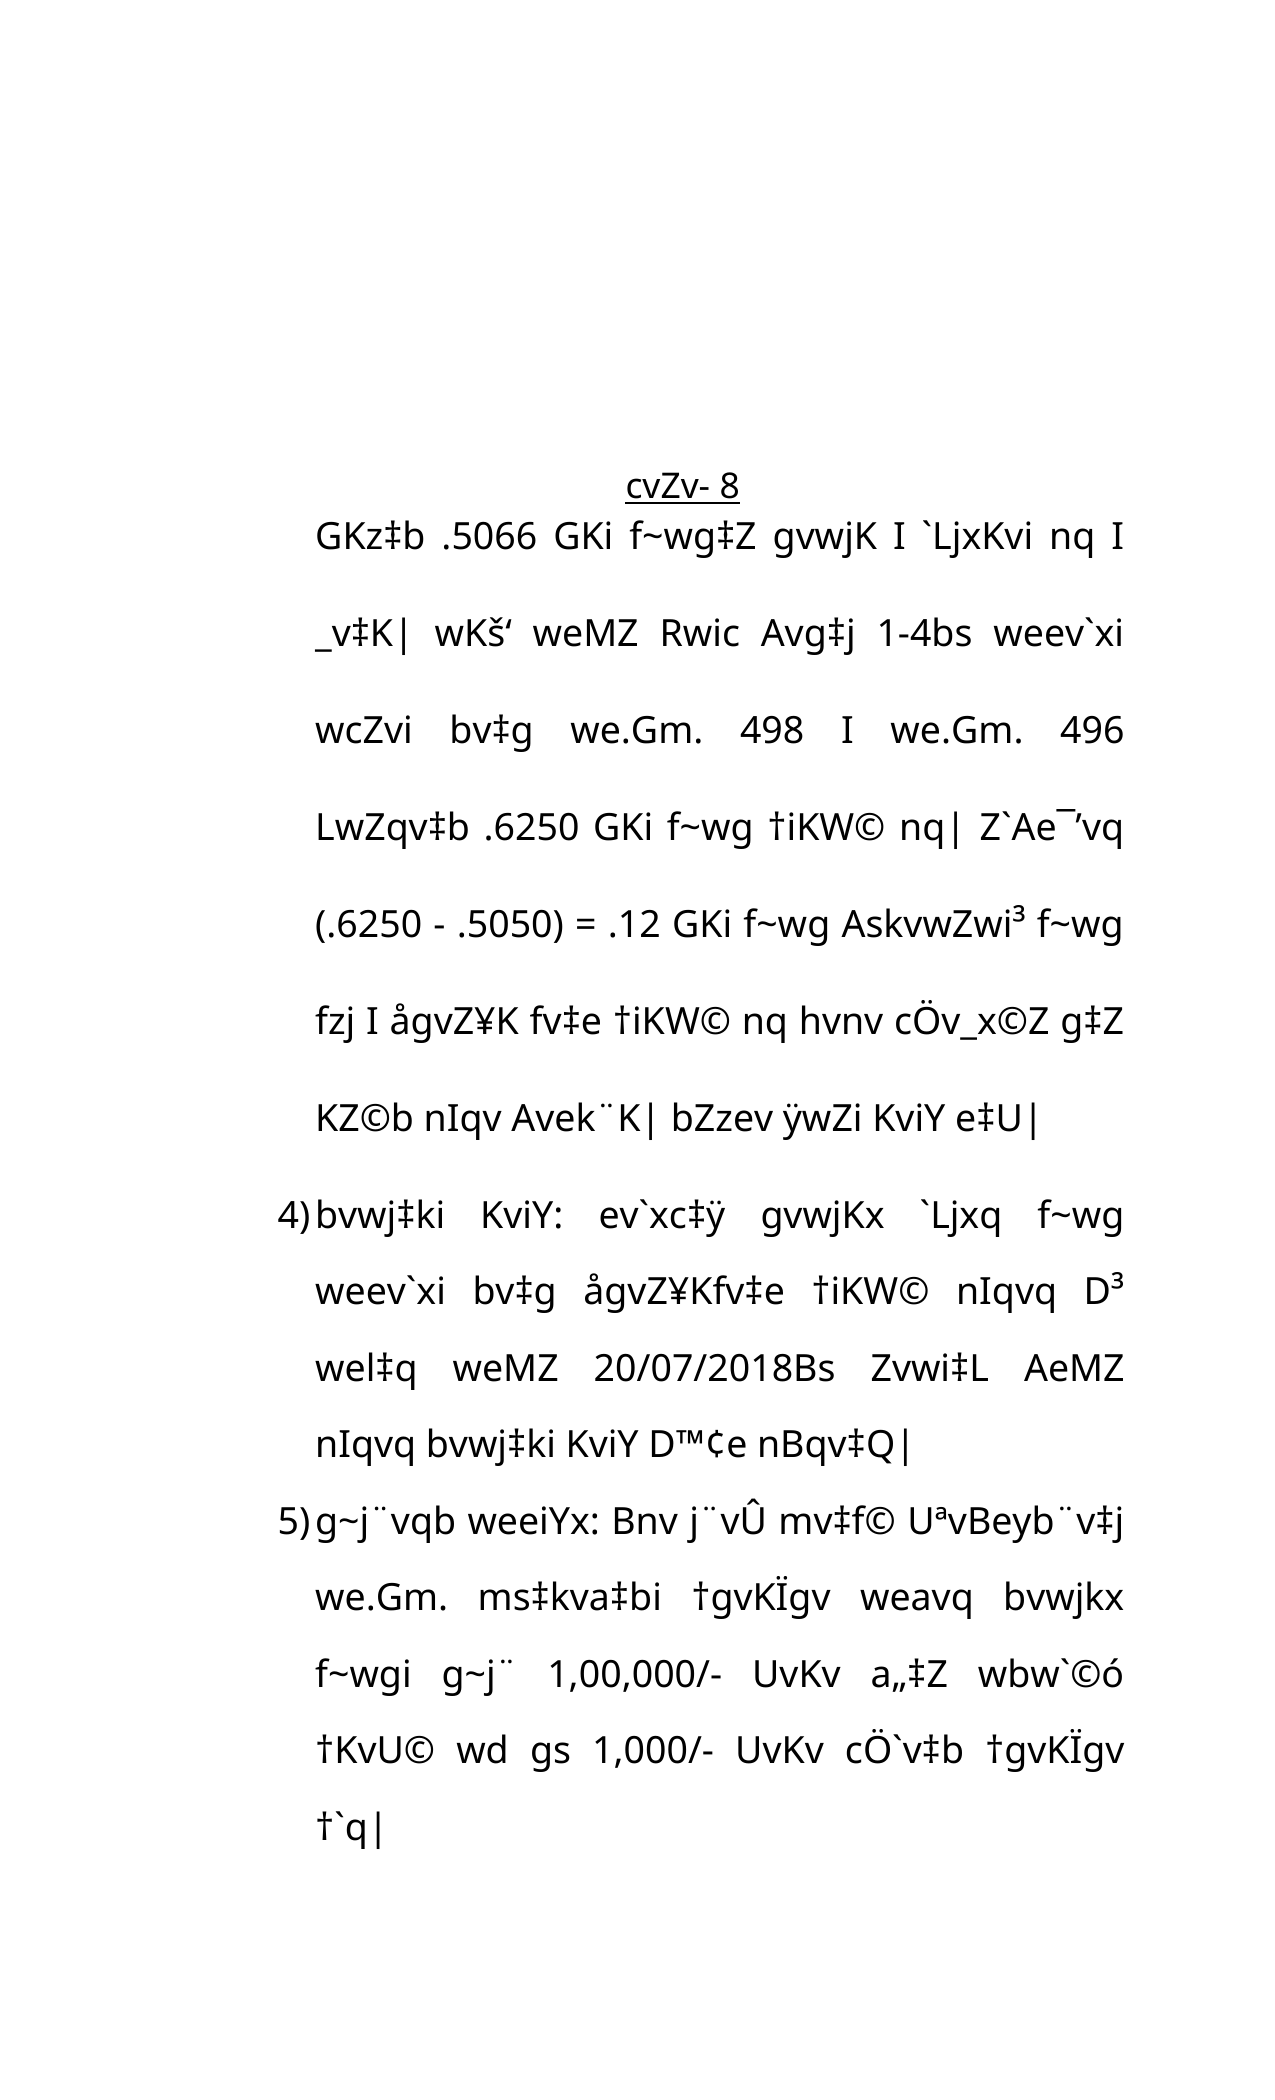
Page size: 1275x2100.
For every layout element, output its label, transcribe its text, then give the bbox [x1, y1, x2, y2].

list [315, 509, 1125, 1142]
list g~j¨vqb weeiYx: Bnv j¨vÛ mv‡f© UªvBeyb¨v‡j we.Gm. ms‡kva‡bi †gvKÏgv weavq bvwjkx f~wgi g~j¨ 1,00,000/- UvKv a„‡Z wbw`©ó †KvU© wd gs 1,000/- UvKv cÖ`v‡b †gvKÏgv †`q| [277, 1494, 1125, 1851]
list bvwj‡ki KviY: ev`xc‡ÿ gvwjKx `Ljxq f~wg weev`xi bv‡g ågvZ¥Kfv‡e †iKW© nIqvq D³ wel‡q weMZ 20/07/2018Bs Zvwi‡L AeMZ nIqvq bvwj‡ki KviY D™¢e nBqv‡Q| [277, 1188, 1125, 1469]
